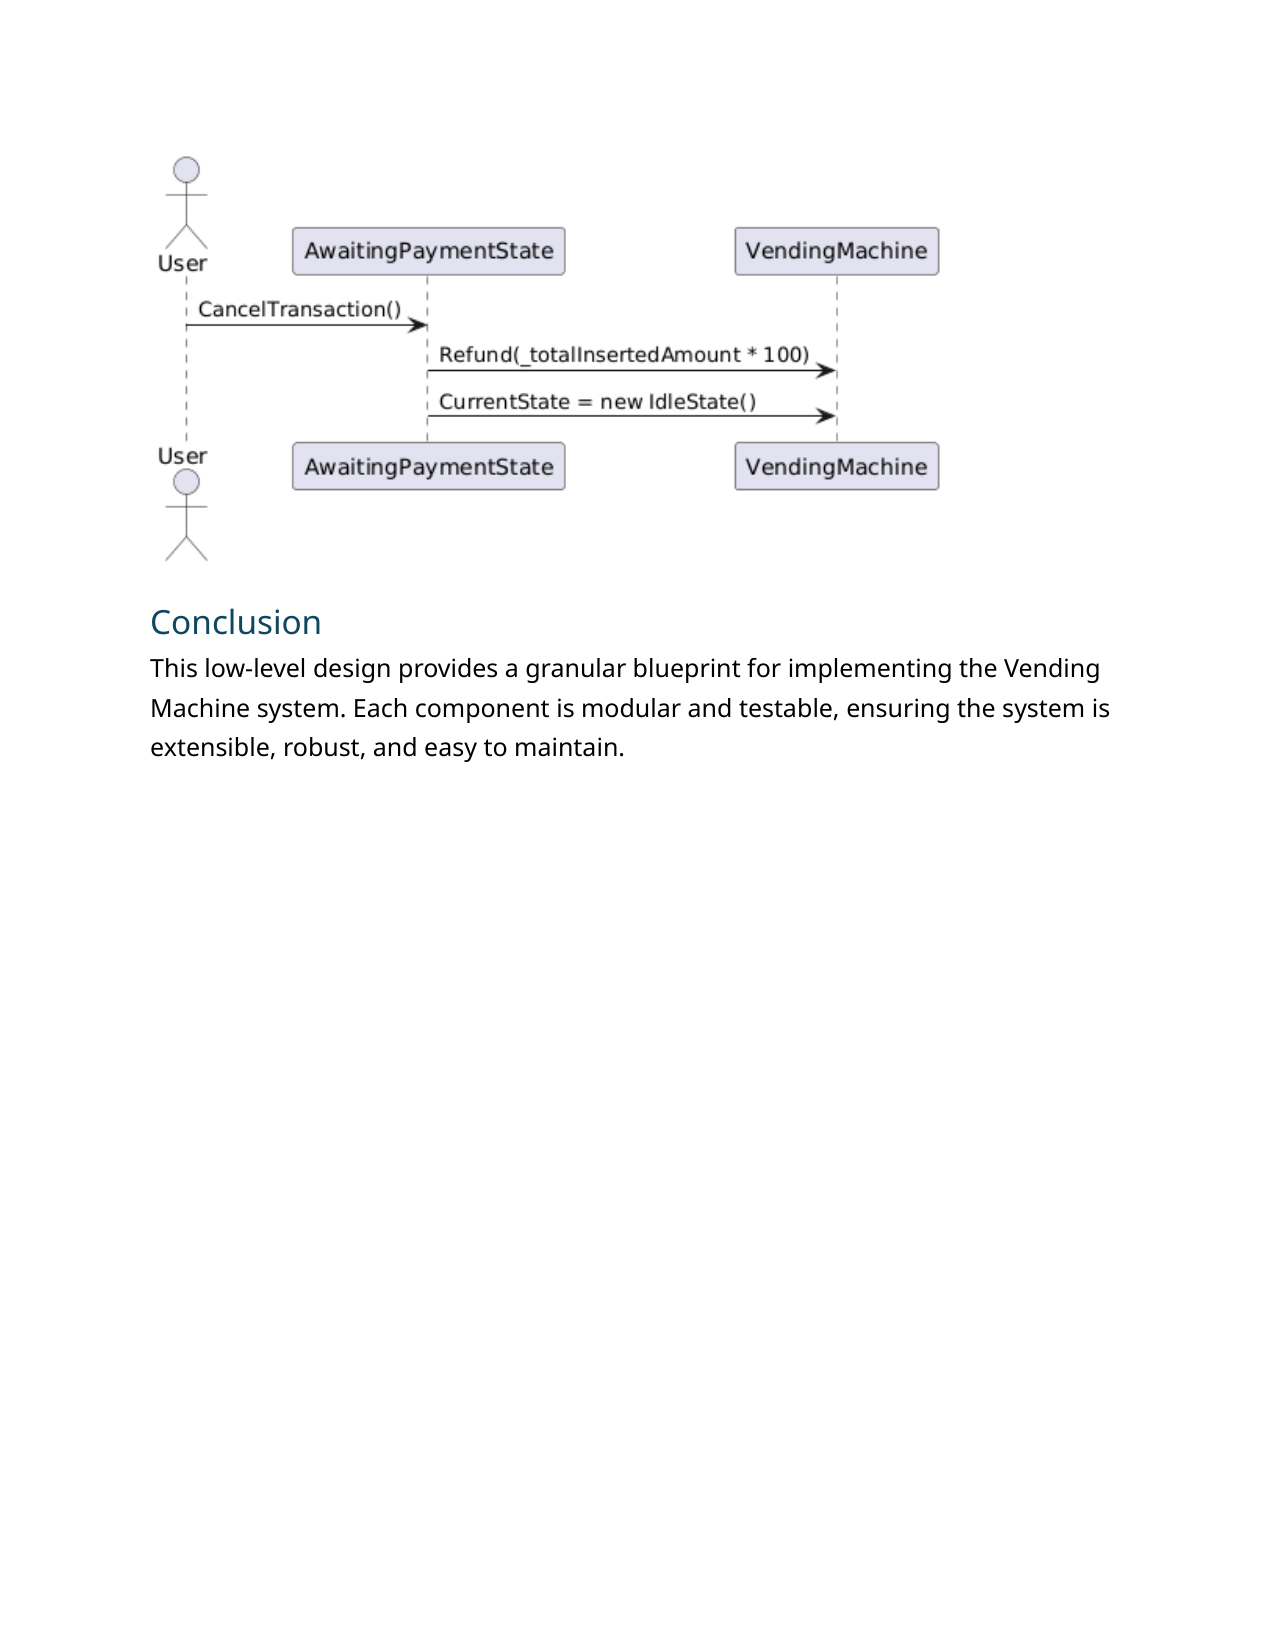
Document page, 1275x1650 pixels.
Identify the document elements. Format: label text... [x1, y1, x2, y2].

subtitle Conclusion [150, 599, 1125, 644]
picture [150, 150, 946, 569]
text This low-level design provides a granular blueprint for implementing the Vending Machine system. Each component is modular and testable, ensuring the system is extensible, robust, and easy to maintain. [150, 651, 1125, 763]
